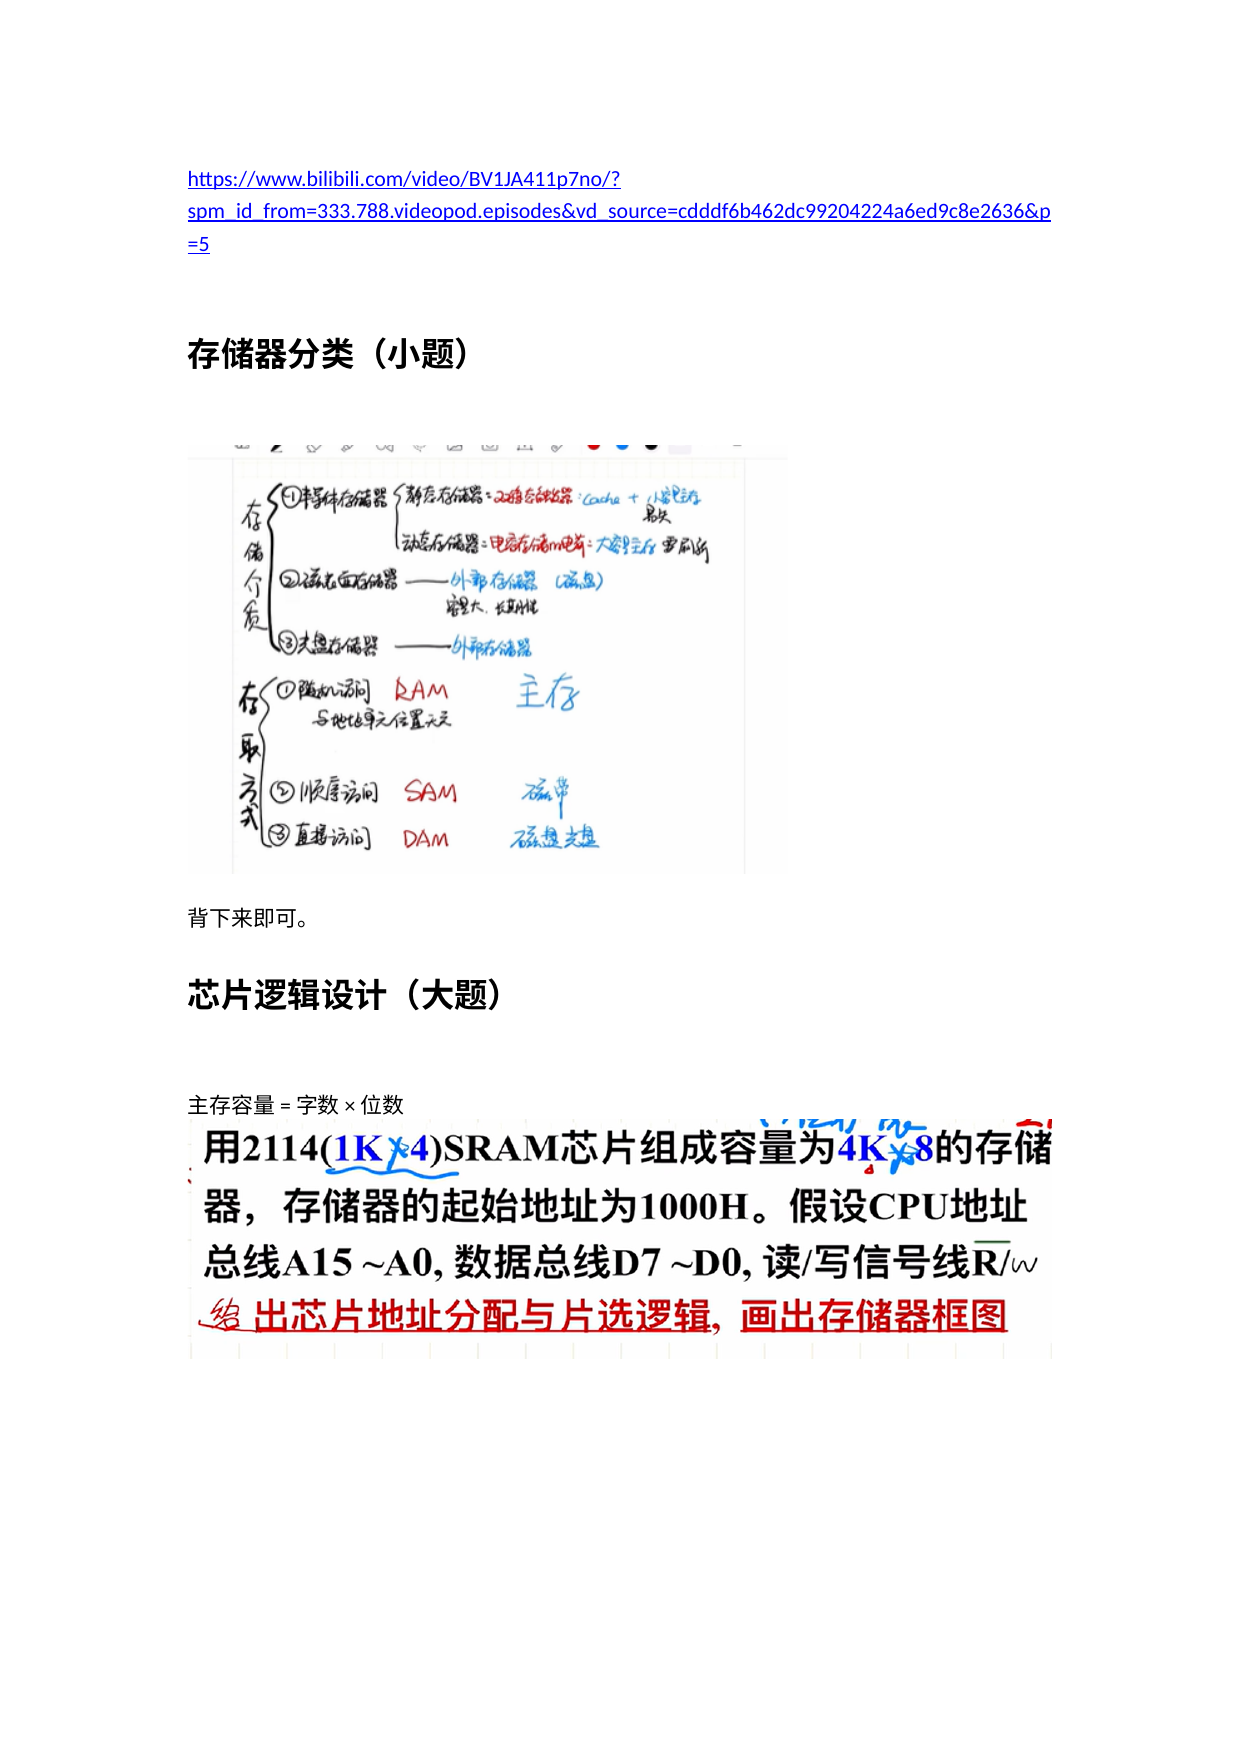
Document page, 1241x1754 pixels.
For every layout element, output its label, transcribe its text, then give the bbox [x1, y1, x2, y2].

subtitle 芯片逻辑设计（大题） [187, 960, 1053, 1025]
text 主存容量 = 字数 × 位数 [187, 1087, 1053, 1120]
text 背下来即可。 [187, 901, 1053, 933]
subtitle 存储器分类（小题） [187, 319, 1053, 384]
text https://www.bilibili.com/video/BV1JA411p7no/?spm_id_from=333.788.videopod.episodes&vd_source=cdddf6b462dc99204224a6ed9c8e2636&p=5 [187, 162, 1053, 259]
picture [187, 1119, 1052, 1359]
picture [187, 445, 788, 874]
